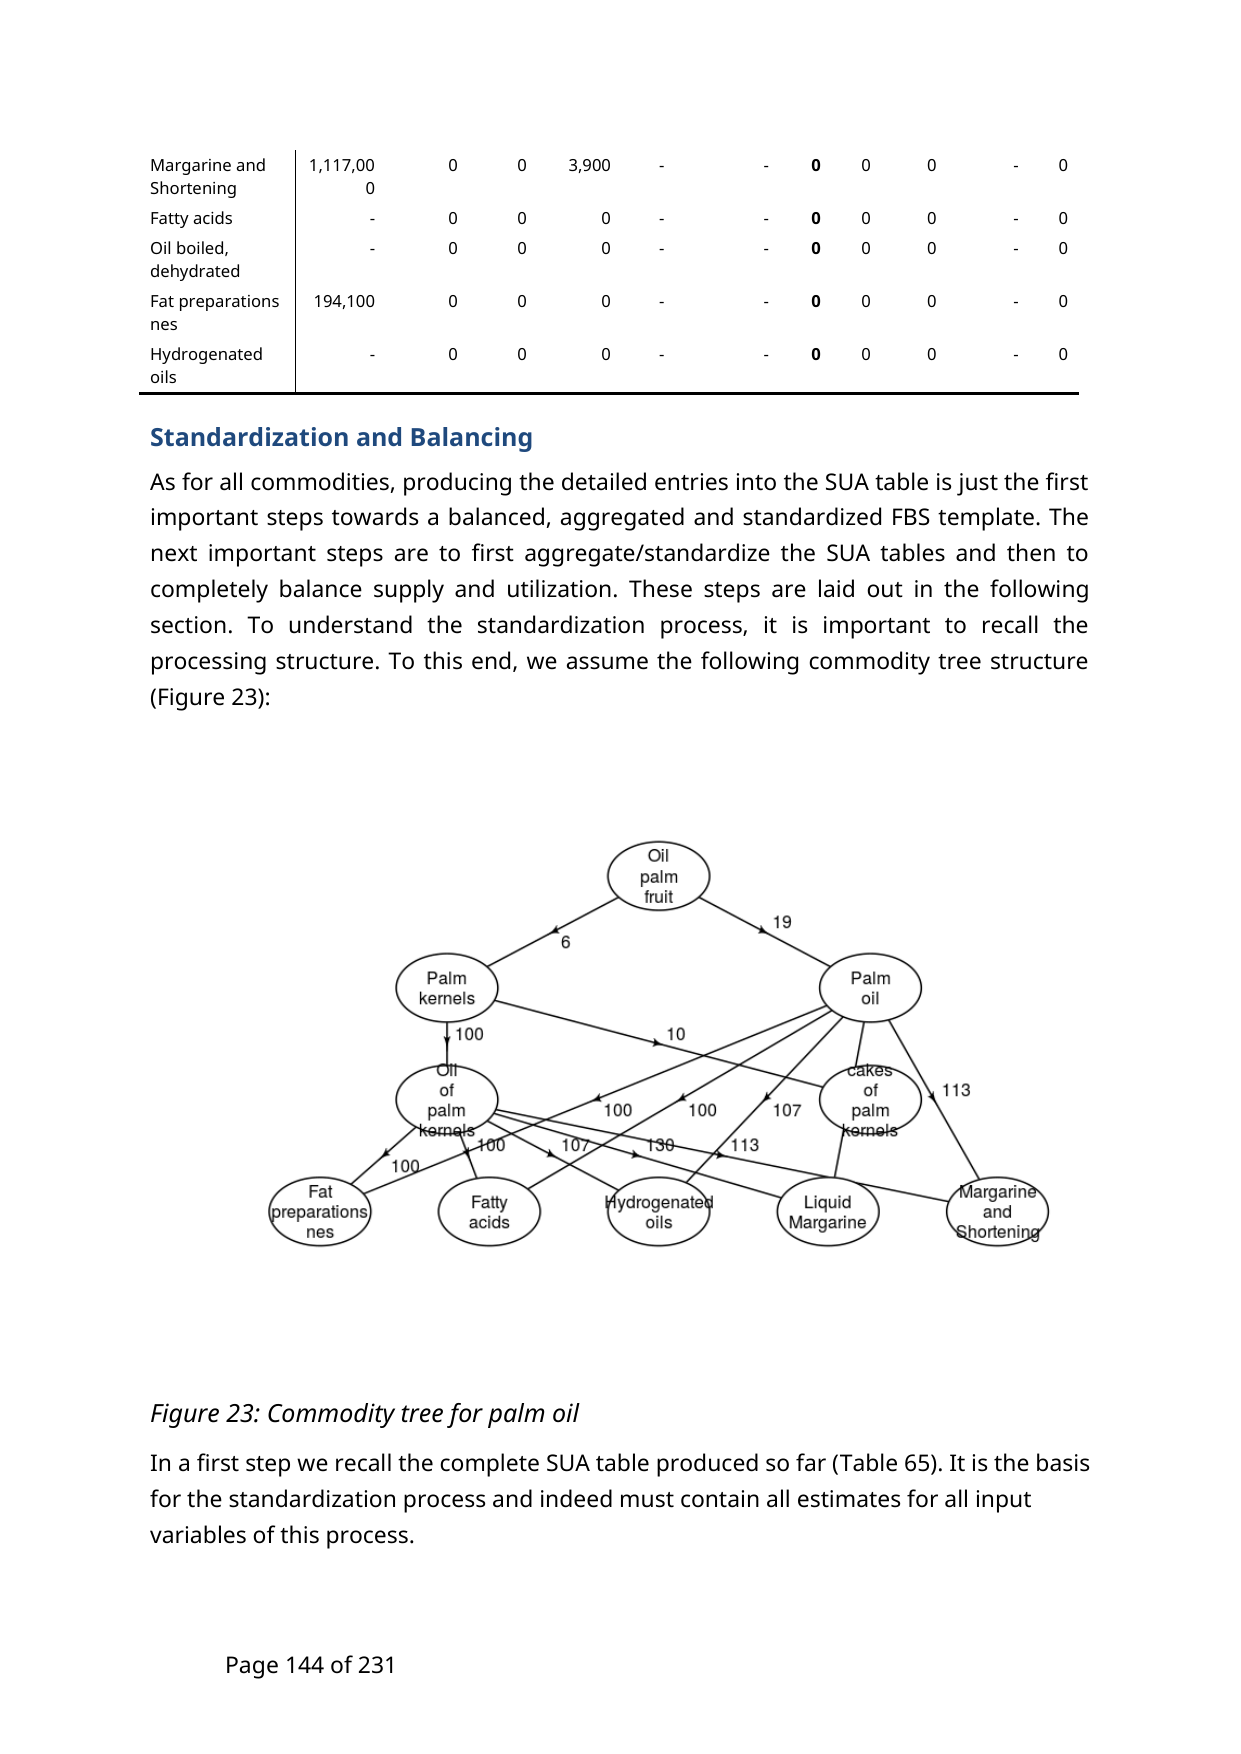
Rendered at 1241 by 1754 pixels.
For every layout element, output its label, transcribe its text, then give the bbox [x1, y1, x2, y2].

subtitle Standardization and Balancing [150, 420, 1090, 454]
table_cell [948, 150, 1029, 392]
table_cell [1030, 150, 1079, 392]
picture [150, 737, 1125, 1371]
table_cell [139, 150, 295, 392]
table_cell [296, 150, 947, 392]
text Figure 25: Commodity tree for palm oil [150, 1396, 1090, 1430]
